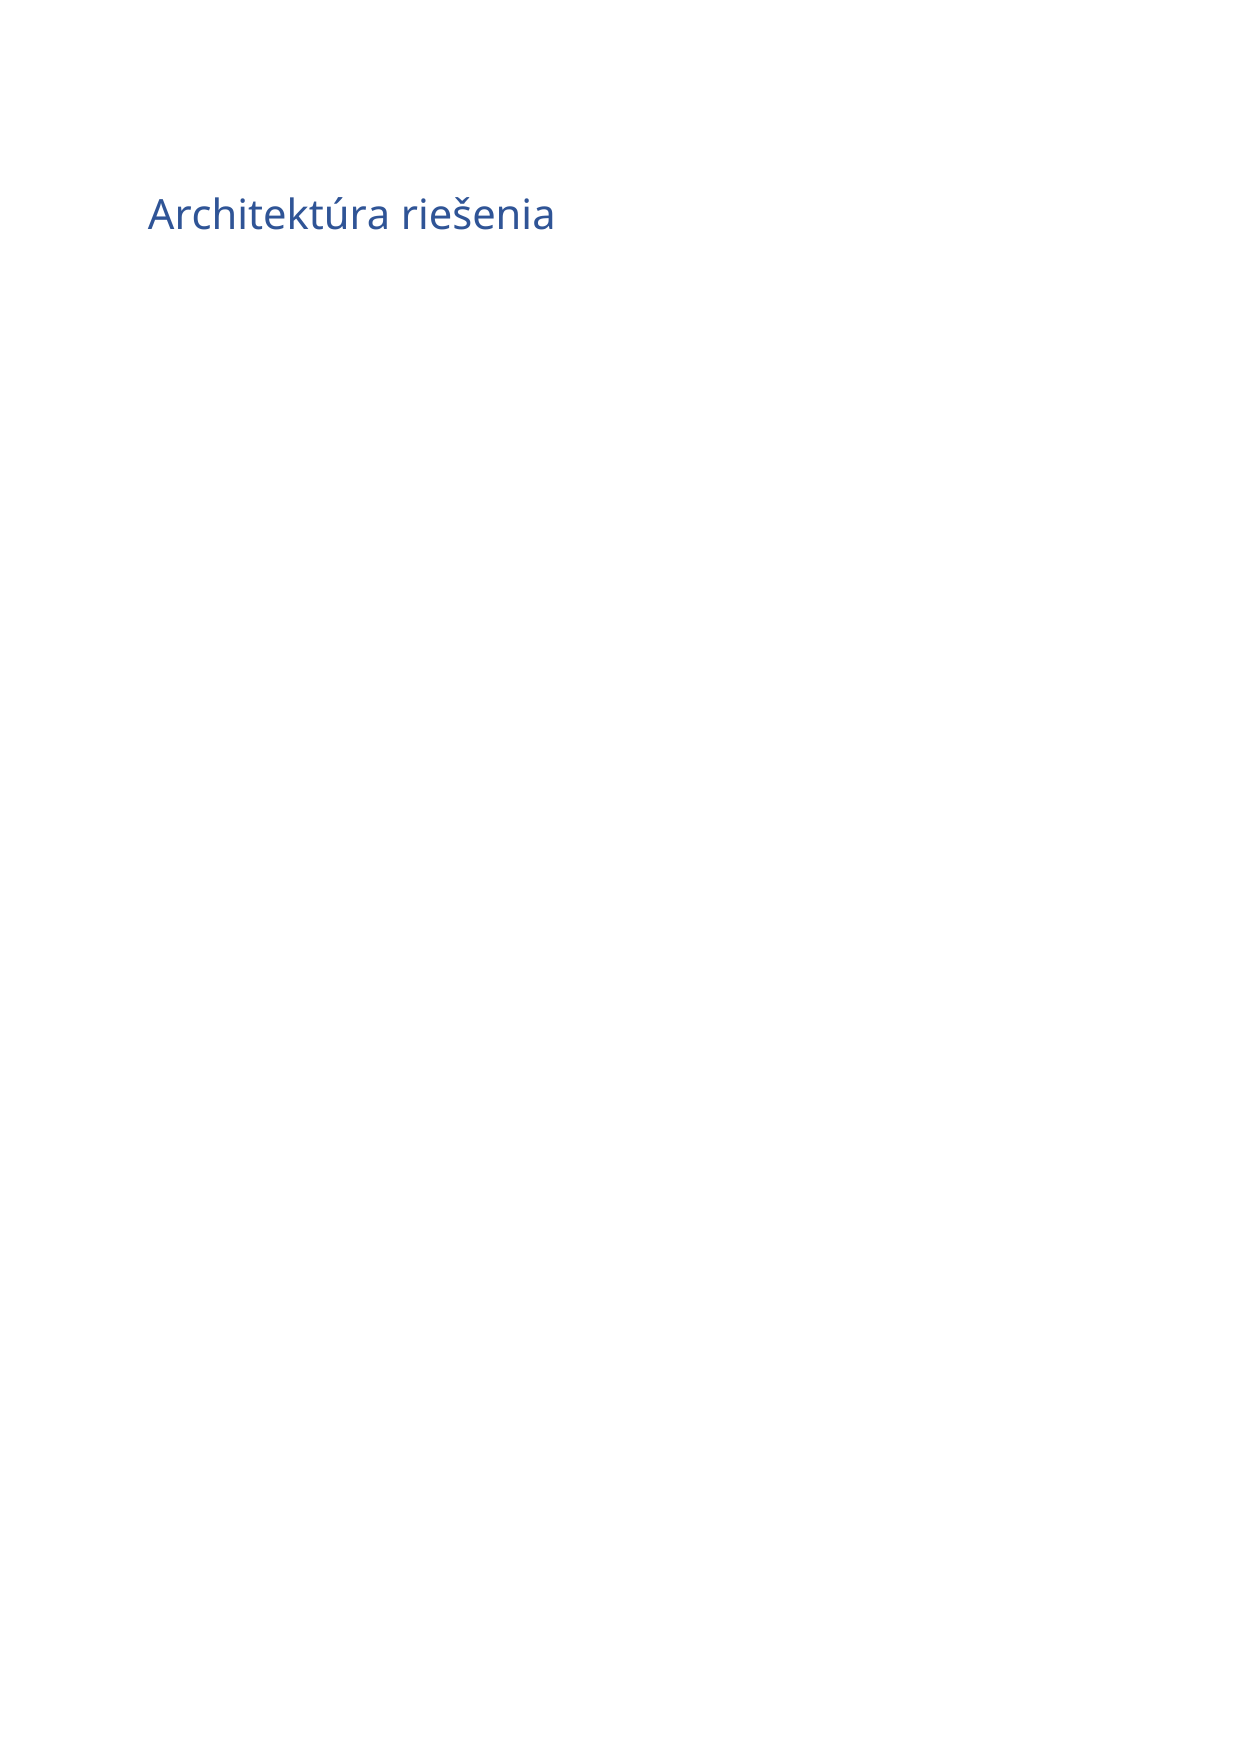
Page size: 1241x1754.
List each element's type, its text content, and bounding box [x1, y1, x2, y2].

subtitle Architektúra riešenia [148, 185, 1093, 242]
